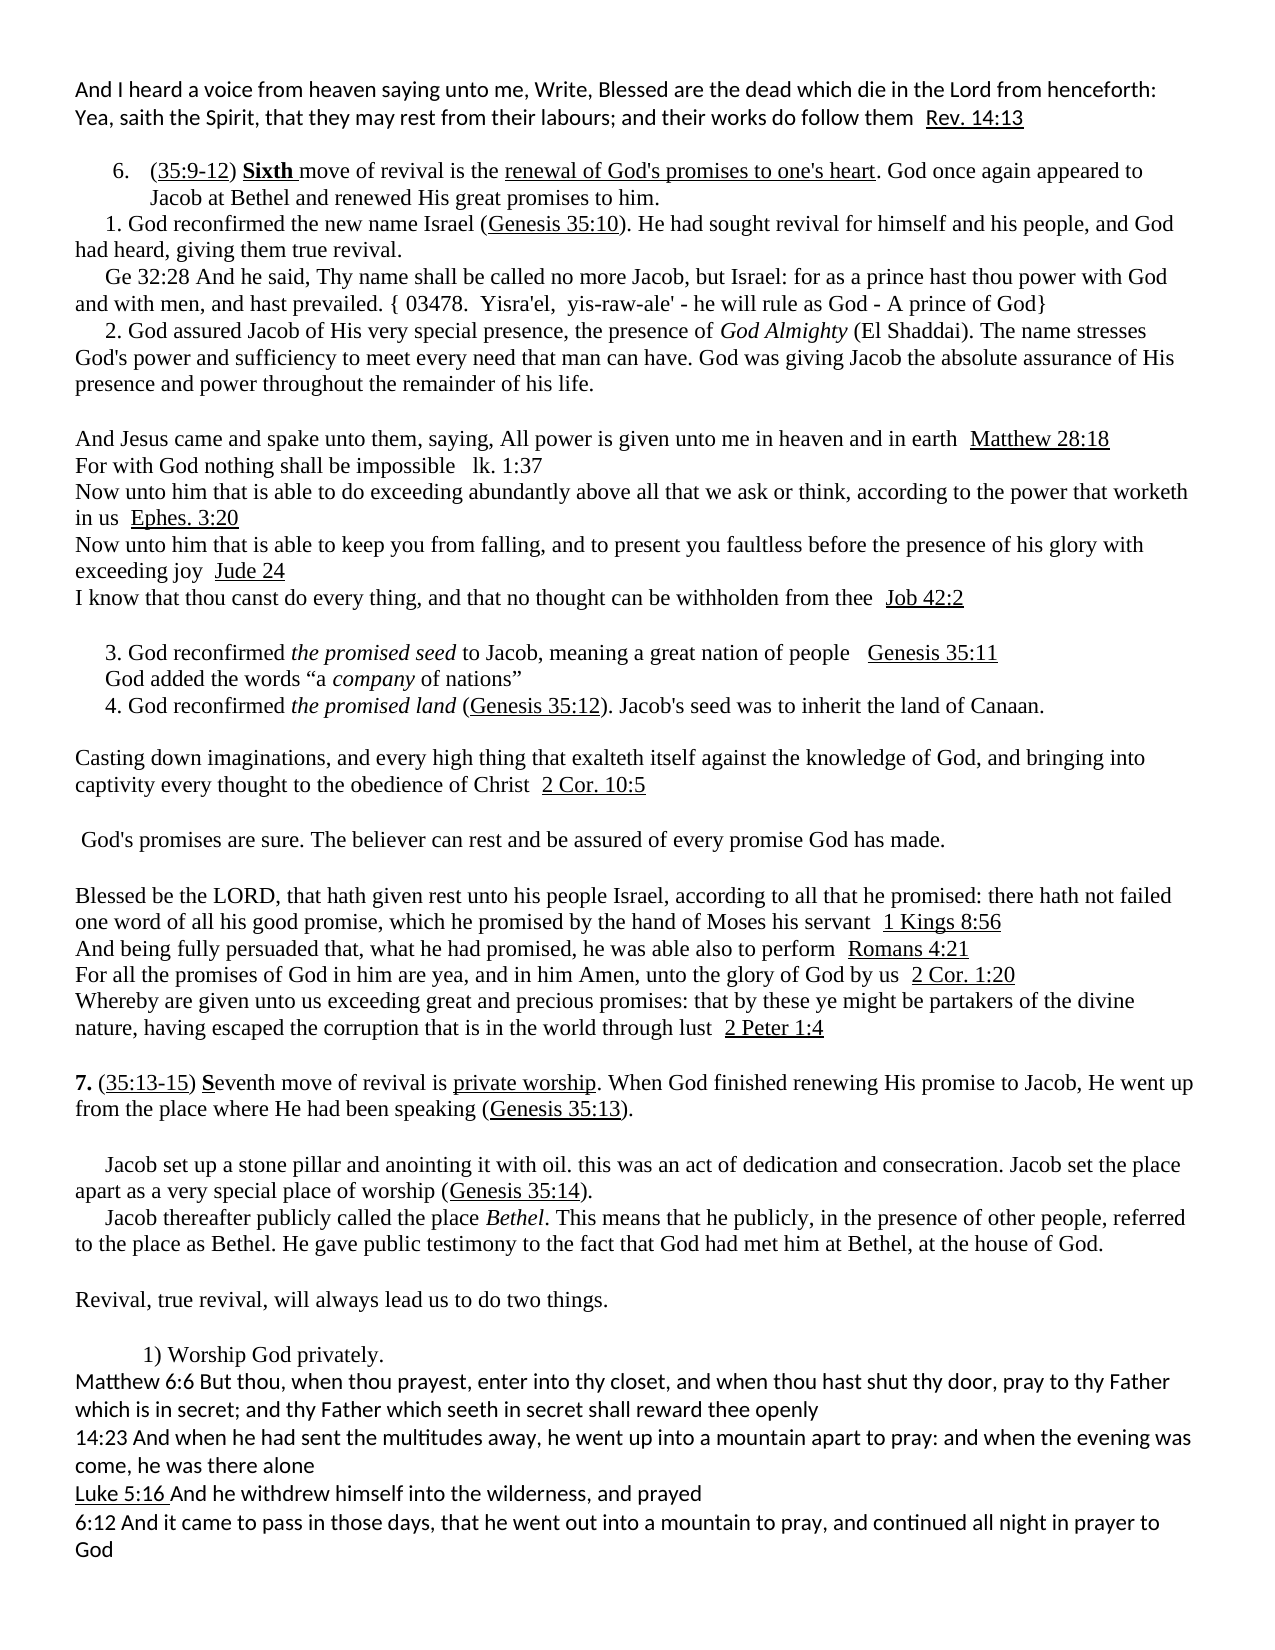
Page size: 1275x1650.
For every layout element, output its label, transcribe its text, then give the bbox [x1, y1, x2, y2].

text 4. God reconfirmed the promised land (Genesis 35:12). Jacob's seed was to inherit the land of Canaan. [75, 692, 1200, 718]
text God added the words “a company of nations” [75, 665, 1200, 692]
text Jacob set up a stone pillar and anointing it with oil. this was an act of dedication and consecration. Jacob set the place apart as a very special place of worship (Genesis 35:14). [75, 1151, 1200, 1204]
text Matthew 6:6 But thou, when thou prayest, enter into thy closet, and when thou hast shut thy door, pray to thy Father which is in secret; and thy Father which seeth in secret shall reward thee openly 14:23 And when he had sent the multitudes away, he went up into a mountain apart to pray: and when the evening was come, he was there alone Luke 5:16 And he withdrew himself into the wilderness, and prayed [75, 1367, 1200, 1508]
text 3. God reconfirmed the promised seed to Jacob, meaning a great nation of people Genesis 35:11 [75, 639, 1200, 665]
text For all the promises of God in him are yea, and in him Amen, unto the glory of God by us 2 Cor. 1:20 [75, 961, 1200, 987]
text And Jesus came and spake unto them, saying, All power is given unto me in heaven and in earth Matthew 28:18 For with God nothing shall be impossible lk. 1:37 Now unto him that is able to do exceeding abundantly above all that we ask or think, according to the power that worketh in us Ephes. 3:20 Now unto him that is able to keep you from falling, and to present you faultless before the presence of his glory with exceeding joy Jude 24 I know that thou canst do every thing, and that no thought can be withholden from thee Job 42:2 [75, 425, 1200, 610]
text God's promises are sure. The believer can rest and be assured of every promise God has made. [75, 826, 1200, 853]
text Ge 32:28 And he said, Thy name shall be called no more Jacob, but Israel: for as a prince hast thou power with God and with men, and hast prevailed. { 03478. Yisra'el, yis-raw-ale' - he will rule as God - A prince of God} [75, 263, 1200, 317]
text 1. God reconfirmed the new name Israel (Genesis 35:10). He had sought revival for himself and his people, and God had heard, giving them true revival. [75, 210, 1200, 263]
text Casting down imaginations, and every high thing that exalteth itself against the knowledge of God, and bringing into captivity every thought to the obedience of Christ 2 Cor. 10:5 [75, 744, 1200, 797]
text 6:12 And it came to pass in those days, that he went out into a mountain to pray, and continued all night in prayer to God [75, 1508, 1200, 1564]
text 2. God assured Jacob of His very special presence, the presence of God Almighty (El Shaddai). The name stresses God's power and sufficiency to meet every need that man can have. God was giving Jacob the absolute assurance of His presence and power throughout the remainder of his life. [75, 317, 1200, 396]
text 7. (35:13-15) Seventh move of revival is private worship. When God finished renewing His promise to Jacob, He went up from the place where He had been speaking (Genesis 35:13). [75, 1069, 1200, 1122]
list (35:9-12) Sixth move of revival is the renewal of God's promises to one's heart. God once again appeared to Jacob at Bethel and renewed His great promises to him. [112, 157, 1200, 210]
text Jacob thereafter publicly called the place Bethel. This means that he publicly, in the presence of other people, referred to the place as Bethel. He gave public testimony to the fact that God had met him at Bethel, at the house of God. [75, 1204, 1200, 1256]
text 1) Worship God privately. [142, 1341, 1200, 1367]
text Whereby are given unto us exceeding great and precious promises: that by these ye might be partakers of the divine nature, having escaped the corruption that is in the world through lust 2 Peter 1:4 [75, 987, 1200, 1040]
text And being fully persuaded that, what he had promised, he was able also to perform Romans 4:21 [75, 934, 1200, 961]
text And I heard a voice from heaven saying unto me, Write, Blessed are the dead which die in the Lord from henceforth: Yea, saith the Spirit, that they may rest from their labours; and their works do follow them Rev. 14:13 [75, 75, 1200, 131]
text Revival, true revival, will always lead us to do two things. [75, 1286, 1200, 1312]
text Blessed be the LORD, that hath given rest unto his people Israel, according to all that he promised: there hath not failed one word of all his good promise, which he promised by the hand of Moses his servant 1 Kings 8:56 [75, 882, 1200, 934]
